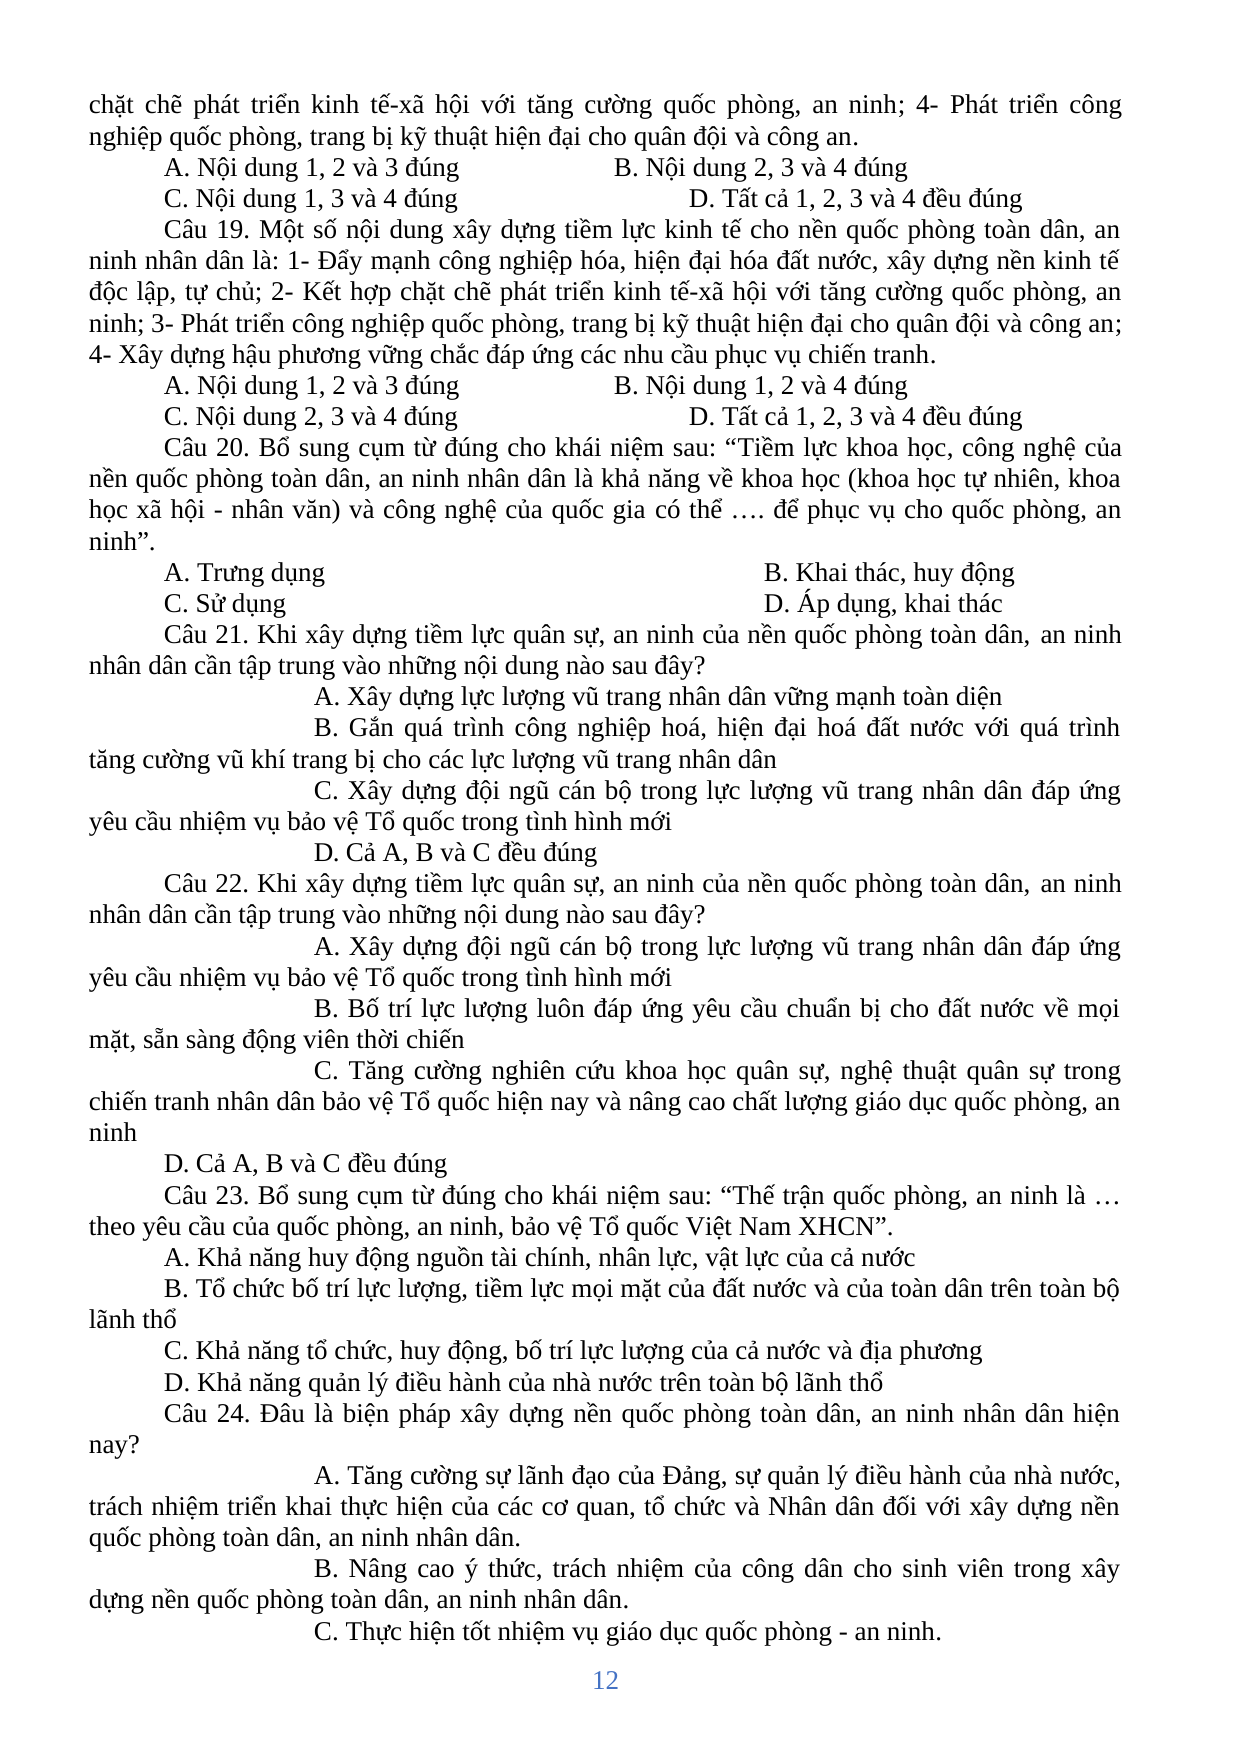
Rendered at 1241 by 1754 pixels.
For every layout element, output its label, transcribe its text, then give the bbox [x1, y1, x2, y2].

text Câu 23. Bổ sung cụm từ đúng cho khái niệm sau: “Thế trận quốc phòng, an ninh là … theo yêu cầu của quốc phòng, an ninh, bảo vệ Tổ quốc Việt Nam XHCN”. [89, 1179, 1122, 1241]
text C. Xây dựng đội ngũ cán bộ trong lực lượng vũ trang nhân dân đáp ứng yêu cầu nhiệm vụ bảo vệ Tổ quốc trong tình hình mới [89, 774, 1122, 836]
text D. Cả A, B và C đều đúng [89, 836, 1122, 867]
text A. Xây dựng đội ngũ cán bộ trong lực lượng vũ trang nhân dân đáp ứng yêu cầu nhiệm vụ bảo vệ Tổ quốc trong tình hình mới [89, 929, 1122, 992]
text B. Tổ chức bố trí lực lượng, tiềm lực mọi mặt của đất nước và của toàn dân trên toàn bộ lãnh thổ [89, 1272, 1122, 1334]
text C. Khả năng tổ chức, huy động, bố trí lực lượng của cả nước và địa phương [89, 1334, 1122, 1366]
text C. Sử dụng D. Áp dụng, khai thác [89, 587, 1122, 618]
text D. Khả năng quản lý điều hành của nhà nước trên toàn bộ lãnh thổ [89, 1366, 1122, 1397]
text C. Nội dung 1, 3 và 4 đúng D. Tất cả 1, 2, 3 và 4 đều đúng [89, 182, 1122, 213]
text Câu 19. Một số nội dung xây dựng tiềm lực kinh tế cho nền quốc phòng toàn dân, an ninh nhân dân là: 1- Đẩy mạnh công nghiệp hóa, hiện đại hóa đất nước, xây dựng nền kinh tế độc lập, tự chủ; 2- Kết hợp chặt chẽ phát triển kinh tế-xã hội với tăng cường quốc phòng, an ninh; 3- Phát triển công nghiệp quốc phòng, trang bị kỹ thuật hiện đại cho quân đội và công an; 4- Xây dựng hậu phương vững chắc đáp ứng các nhu cầu phục vụ chiến tranh. [89, 213, 1122, 369]
text A. Nội dung 1, 2 và 3 đúng B. Nội dung 1, 2 và 4 đúng [89, 369, 1122, 400]
text A. Khả năng huy động nguồn tài chính, nhân lực, vật lực của cả nước [89, 1241, 1122, 1272]
text C. Nội dung 2, 3 và 4 đúng D. Tất cả 1, 2, 3 và 4 đều đúng [89, 400, 1122, 431]
text C. Tăng cường nghiên cứu khoa học quân sự, nghệ thuật quân sự trong chiến tranh nhân dân bảo vệ Tổ quốc hiện nay và nâng cao chất lượng giáo dục quốc phòng, an ninh [89, 1054, 1122, 1148]
text Câu 21. Khi xây dựng tiềm lực quân sự, an ninh của nền quốc phòng toàn dân, an ninh nhân dân cần tập trung vào những nội dung nào sau đây? [89, 618, 1122, 680]
text A. Xây dựng lực lượng vũ trang nhân dân vững mạnh toàn diện [89, 680, 1122, 712]
text B. Bố trí lực lượng luôn đáp ứng yêu cầu chuẩn bị cho đất nước về mọi mặt, sẵn sàng động viên thời chiến [89, 992, 1122, 1054]
text A. Nội dung 1, 2 và 3 đúng B. Nội dung 2, 3 và 4 đúng [89, 151, 1122, 182]
text C. Thực hiện tốt nhiệm vụ giáo dục quốc phòng - an ninh. [89, 1615, 1122, 1646]
text Câu 24. Đâu là biện pháp xây dựng nền quốc phòng toàn dân, an ninh nhân dân hiện nay? [89, 1397, 1122, 1459]
text Câu 20. Bổ sung cụm từ đúng cho khái niệm sau: “Tiềm lực khoa học, công nghệ của nền quốc phòng toàn dân, an ninh nhân dân là khả năng về khoa học (khoa học tự nhiên, khoa học xã hội - nhân văn) và công nghệ của quốc gia có thể …. để phục vụ cho quốc phòng, an ninh”. [89, 431, 1122, 556]
text A. Tăng cường sự lãnh đạo của Đảng, sự quản lý điều hành của nhà nước, trách nhiệm triển khai thực hiện của các cơ quan, tổ chức và Nhân dân đối với xây dựng nền quốc phòng toàn dân, an ninh nhân dân. [89, 1459, 1122, 1552]
text D. Cả A, B và C đều đúng [89, 1148, 1122, 1179]
text Câu 22. Khi xây dựng tiềm lực quân sự, an ninh của nền quốc phòng toàn dân, an ninh nhân dân cần tập trung vào những nội dung nào sau đây? [89, 867, 1122, 929]
text A. Trưng dụng B. Khai thác, huy động [89, 556, 1122, 587]
text B. Nâng cao ý thức, trách nhiệm của công dân cho sinh viên trong xây dựng nền quốc phòng toàn dân, an ninh nhân dân. [89, 1552, 1122, 1615]
text B. Gắn quá trình công nghiệp hoá, hiện đại hoá đất nước với quá trình tăng cường vũ khí trang bị cho các lực lượng vũ trang nhân dân [89, 712, 1122, 774]
